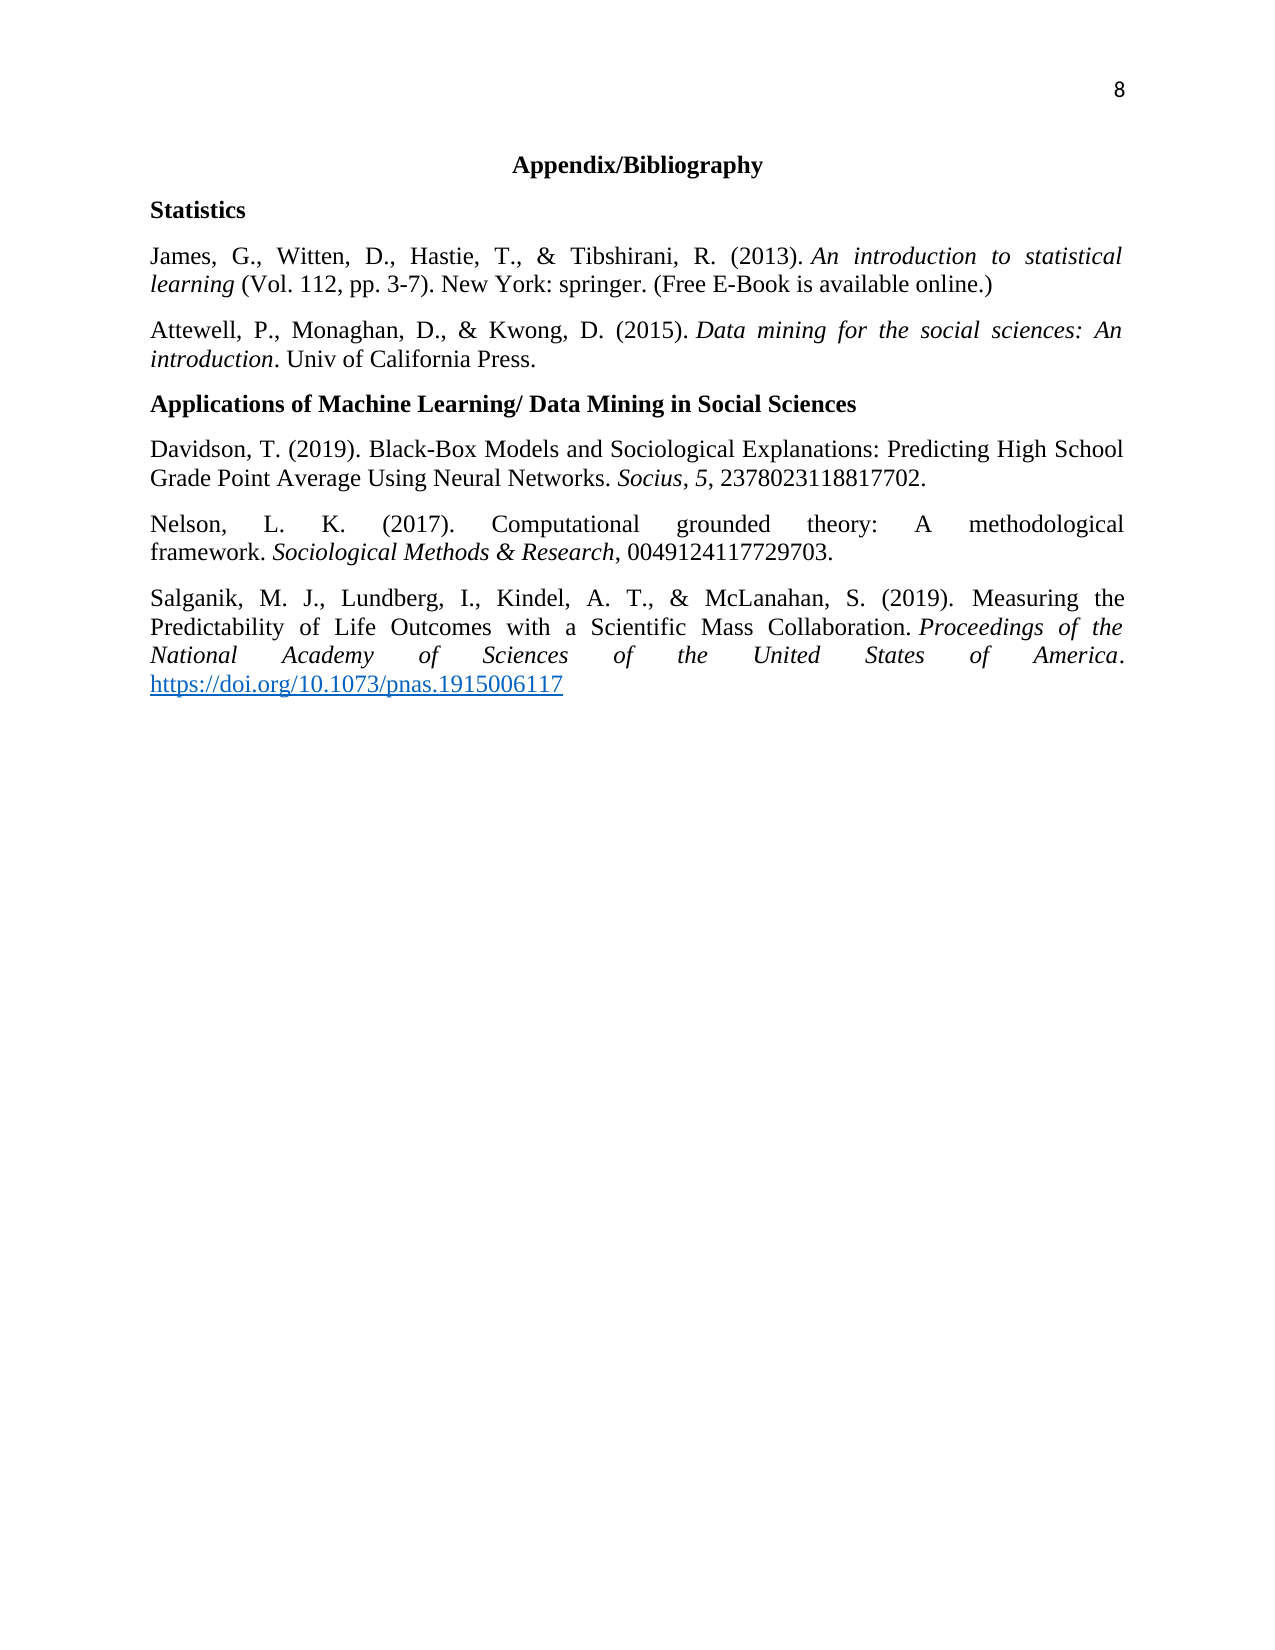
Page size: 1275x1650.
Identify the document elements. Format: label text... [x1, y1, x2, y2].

text Statistics [150, 195, 1125, 224]
text Attewell, P., Monaghan, D., & Kwong, D. (2015). Data mining for the social sciences: An introduction. Univ of California Press. [150, 315, 1125, 372]
text Davidson, T. (2019). Black-Box Models and Sociological Explanations: Predicting High School Grade Point Average Using Neural Networks. Socius, 5, 2378023118817702. [150, 434, 1125, 492]
text Nelson, L. K. (2017). Computational grounded theory: A methodological framework. Sociological Methods & Research, 0049124117729703. [150, 509, 1125, 566]
text Salganik, M. J., Lundberg, I., Kindel, A. T., & McLanahan, S. (2019). Measuring the Predictability of Life Outcomes with a Scientific Mass Collaboration. Proceedings of the National Academy of Sciences of the United States of America. https://doi.org/10.1073/pnas.1915006117 [150, 583, 1125, 698]
text James, G., Witten, D., Hastie, T., & Tibshirani, R. (2013). An introduction to statistical learning (Vol. 112, pp. 3-7). New York: springer. (Free E-Book is available online.) [150, 241, 1125, 298]
text Appendix/Bibliography [150, 150, 1125, 179]
text Applications of Machine Learning/ Data Mining in Social Sciences [150, 389, 1125, 418]
